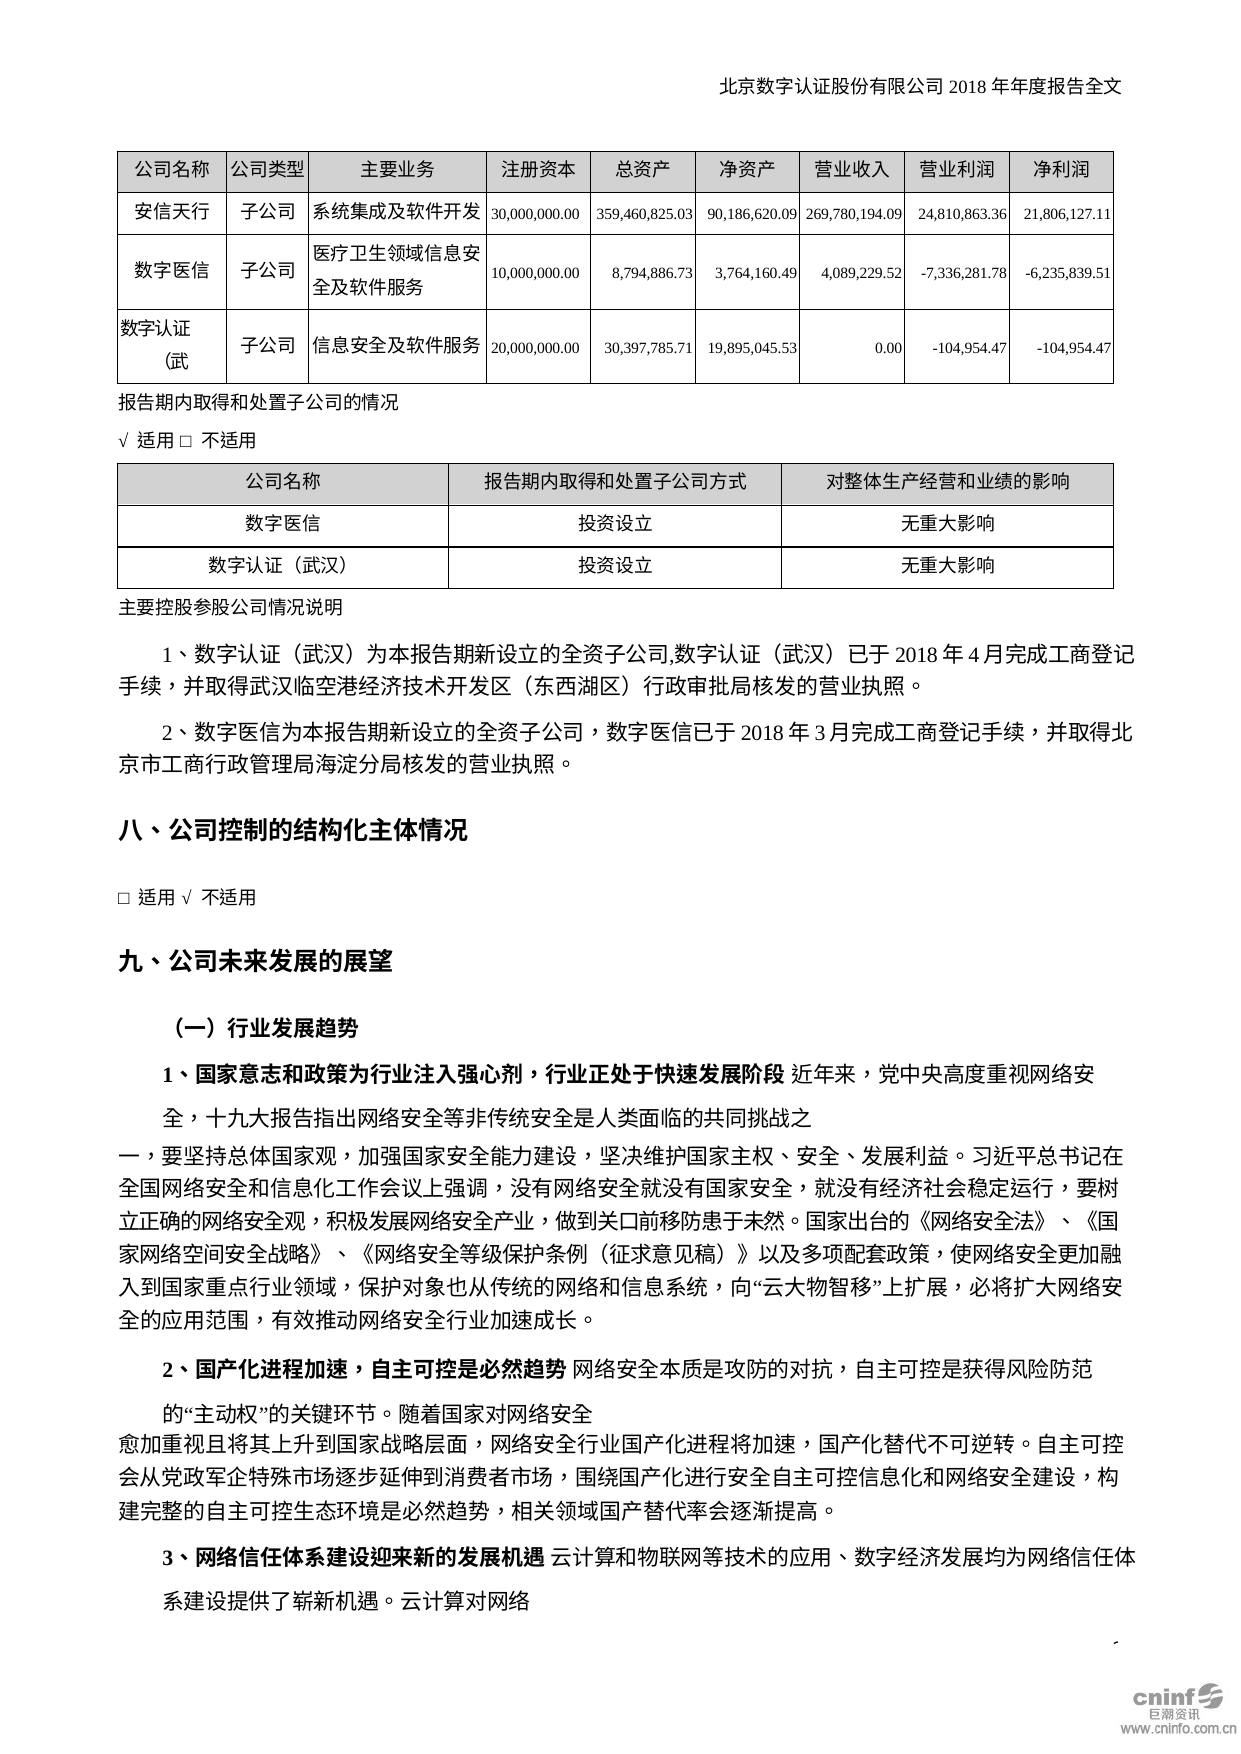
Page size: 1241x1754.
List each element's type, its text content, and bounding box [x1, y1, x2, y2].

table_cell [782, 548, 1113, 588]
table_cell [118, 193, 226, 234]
subtitle 全国网络安全和信息化工作会议上强调，没有网络安全就没有国家安全，就没有经济社会稳定运行，要树 立正确的网络安全观，积极发展网络安全产业，做到关口前移防患于未然。国家出台的《网络安全法》、《国 家网络空间安全战略》、《网络安全等级保护条例（征求意见稿）》以及多项配套政策，使网络安全更加融 入到国家重点行业领域，保护对象也从传统的网络和信息系统，向“云大物智移”上扩展，必将扩大网络安 全的应用范围，有效推动网络安全行业加速成长。 [118, 1173, 1123, 1335]
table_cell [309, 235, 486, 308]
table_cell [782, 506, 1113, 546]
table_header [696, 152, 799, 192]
text 1、国家意志和政策为行业注入强心剂，行业正处于快速发展阶段 近年来，党中央高度重视网络安全，十九大报告指出网络安全等非传统安全是人类面临的共同挑战之 [162, 1059, 1138, 1133]
subtitle 2、数字医信为本报告期新设立的全资子公司，数字医信已于2018年3月完成工商登记手续，并取得北 京市工商行政管理局海淀分局核发的营业执照。 [118, 717, 1138, 778]
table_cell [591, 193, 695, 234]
subtitle 八、公司控制的结构化主体情况 [118, 812, 1240, 846]
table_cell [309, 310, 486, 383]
text 3、网络信任体系建设迎来新的发展机遇 云计算和物联网等技术的应用、数字经济发展均为网络信任体系建设提供了崭新机遇。云计算对网络 [162, 1542, 1138, 1616]
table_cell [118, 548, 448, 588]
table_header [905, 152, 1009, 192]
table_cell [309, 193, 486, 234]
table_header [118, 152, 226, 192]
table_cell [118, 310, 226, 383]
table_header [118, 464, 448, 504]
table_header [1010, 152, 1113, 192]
subtitle 九、公司未来发展的展望 [118, 944, 1240, 978]
subtitle 1、数字认证（武汉）为本报告期新设立的全资子公司,数字认证（武汉）已于2018年4月完成工商登记 手续，并取得武汉临空港经济技术开发区（东西湖区）行政审批局核发的营业执照。 [118, 639, 1138, 700]
subtitle 愈加重视且将其上升到国家战略层面，网络安全行业国产化进程将加速，国产化替代不可逆转。自主可控 [118, 1431, 1240, 1458]
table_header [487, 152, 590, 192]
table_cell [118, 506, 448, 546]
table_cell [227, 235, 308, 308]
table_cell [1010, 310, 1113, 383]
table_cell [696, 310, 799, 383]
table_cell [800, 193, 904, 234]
text 报告期内取得和处置子公司的情况 [118, 389, 1138, 415]
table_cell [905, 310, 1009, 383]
subtitle 一，要坚持总体国家观，加强国家安全能力建设，坚决维护国家主权、安全、发展利益。习近平总书记在 [118, 1147, 1240, 1169]
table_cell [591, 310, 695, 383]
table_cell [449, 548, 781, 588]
picture [1115, 1680, 1240, 1737]
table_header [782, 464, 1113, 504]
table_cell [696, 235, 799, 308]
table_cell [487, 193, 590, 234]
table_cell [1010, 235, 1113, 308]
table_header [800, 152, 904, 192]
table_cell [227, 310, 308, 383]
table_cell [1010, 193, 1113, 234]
subtitle （一）行业发展趋势 [162, 1013, 1138, 1043]
text 主要控股参股公司情况说明 [118, 594, 1240, 620]
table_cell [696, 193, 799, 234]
text 2、国产化进程加速，自主可控是必然趋势 网络安全本质是攻防的对抗，自主可控是获得风险防范的“主动权”的关键环节。随着国家对网络安全 [162, 1341, 1138, 1431]
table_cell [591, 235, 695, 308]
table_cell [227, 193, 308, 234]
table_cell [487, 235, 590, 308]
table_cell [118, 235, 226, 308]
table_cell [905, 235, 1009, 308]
text □ 适用 √ 不适用 [118, 884, 1240, 909]
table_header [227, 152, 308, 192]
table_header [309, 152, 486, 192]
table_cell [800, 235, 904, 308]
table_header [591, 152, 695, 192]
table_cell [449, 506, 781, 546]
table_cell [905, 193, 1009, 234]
subtitle 会从党政军企特殊市场逐步延伸到消费者市场，围绕国产化进行安全自主可控信息化和网络安全建设，构 建完整的自主可控生态环境是必然趋势，相关领域国产替代率会逐渐提高。 [118, 1462, 1123, 1525]
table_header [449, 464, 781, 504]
text √ 适用 □ 不适用 [118, 427, 1138, 452]
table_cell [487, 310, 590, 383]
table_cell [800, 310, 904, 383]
